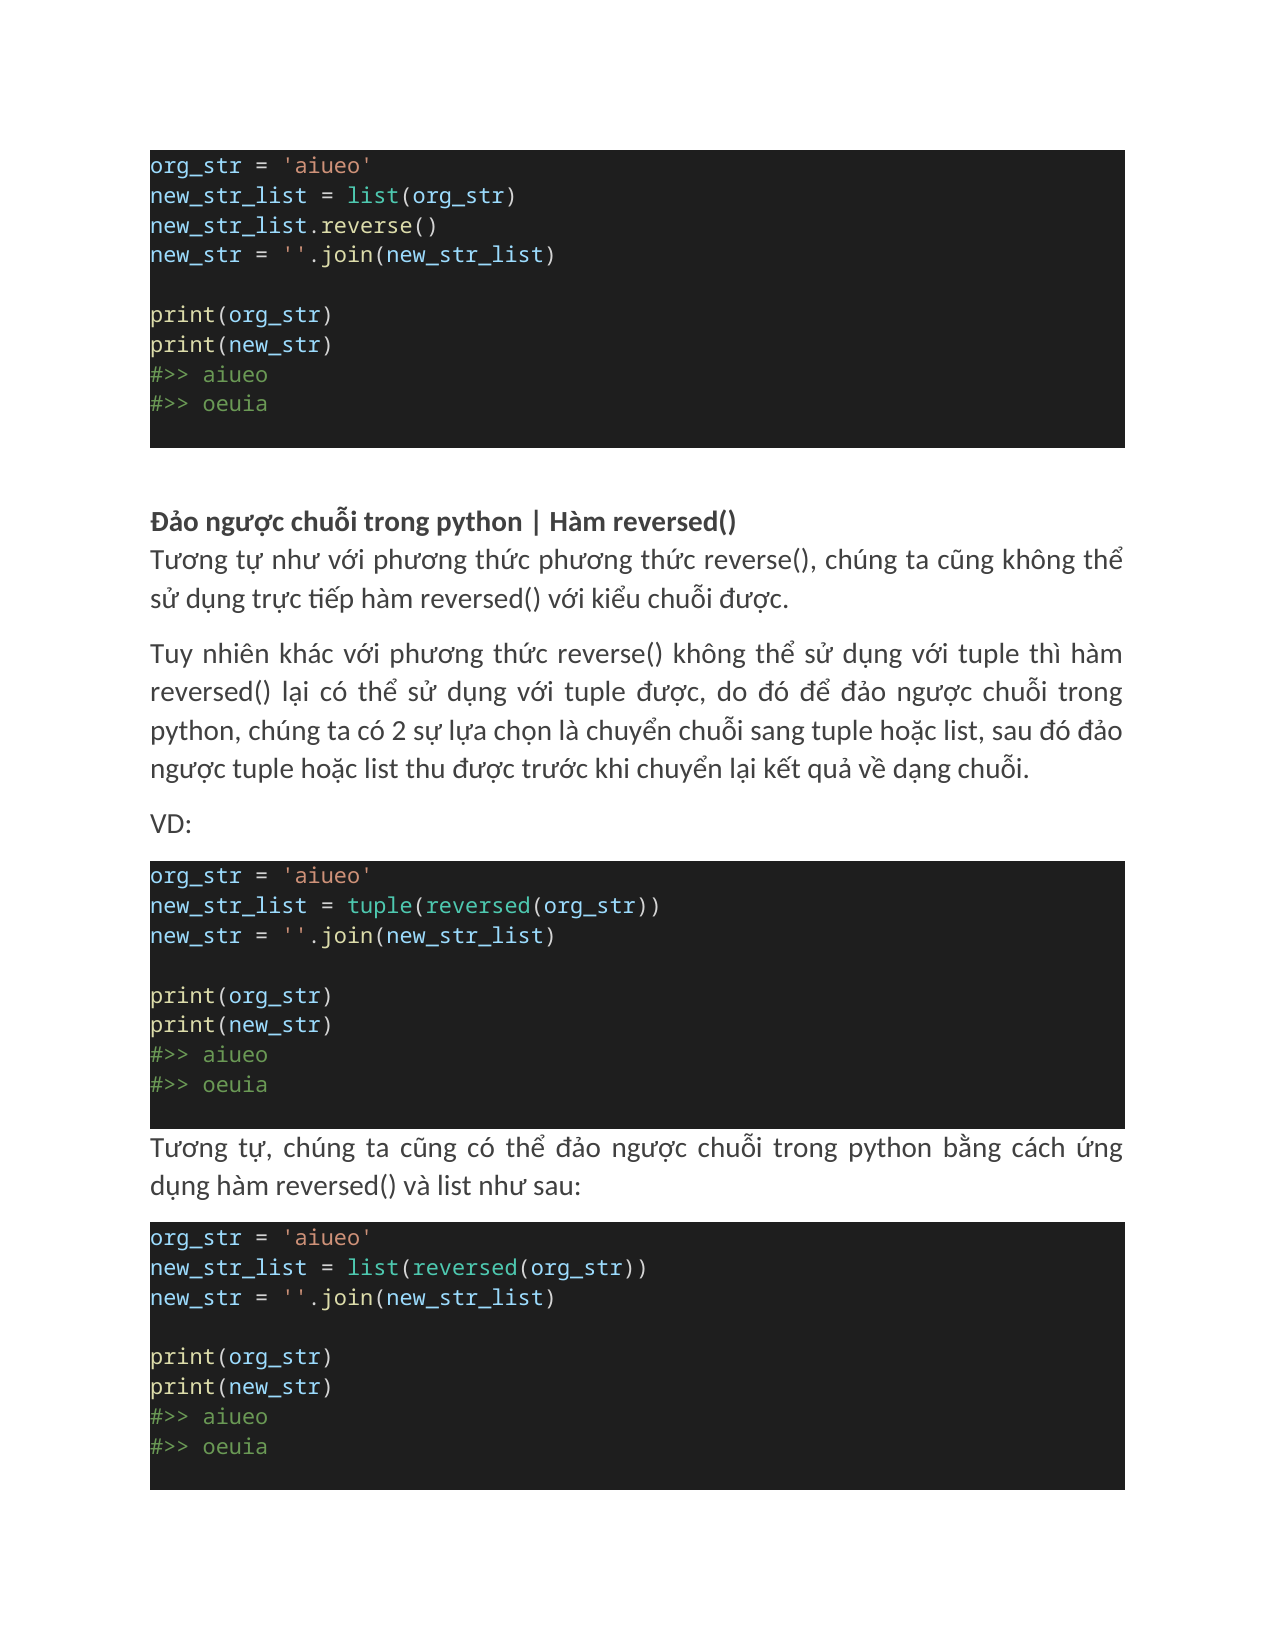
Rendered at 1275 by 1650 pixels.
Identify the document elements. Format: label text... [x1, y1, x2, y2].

text #>> oeuia [150, 1069, 1125, 1099]
text #>> oeuia [150, 388, 1125, 418]
text new_str = ''.join(new_str_list) [150, 920, 1125, 950]
text #>> aiueo [150, 1401, 1125, 1431]
text print(org_str) [150, 980, 1125, 1009]
text print(org_str) [150, 299, 1125, 329]
text new_str_list = list(org_str) [150, 180, 1125, 209]
text print(new_str) [150, 1009, 1125, 1039]
text org_str = 'aiueo' [150, 150, 1125, 180]
text print(org_str) [150, 1341, 1125, 1371]
text new_str_list = tuple(reversed(org_str)) [150, 890, 1125, 920]
text new_str_list.reverse() [150, 209, 1125, 239]
text new_str_list = list(reversed(org_str)) [150, 1252, 1125, 1282]
text print(new_str) [150, 329, 1125, 358]
subtitle Đảo ngược chuỗi trong python | Hàm reversed() [150, 503, 1125, 539]
text Tuy nhiên khác với phương thức reverse() không thể sử dụng với tuple thì hàm reversed() lại có thể sử dụng với tuple được, do đó để đảo ngược chuỗi trong python, chúng ta có 2 sự lựa chọn là chuyển chuỗi sang tuple hoặc list, sau đó đảo ngược tuple hoặc list thu được trước khi chuyển lại kết quả về dạng chuỗi. [150, 635, 1125, 786]
text VD: [150, 805, 1125, 841]
text #>> oeuia [150, 1431, 1125, 1461]
text print(new_str) [150, 1371, 1125, 1401]
text org_str = 'aiueo' [150, 861, 1125, 890]
text Tương tự, chúng ta cũng có thể đảo ngược chuỗi trong python bằng cách ứng dụng hàm reversed() và list như sau: [150, 1129, 1125, 1203]
text new_str = ''.join(new_str_list) [150, 1282, 1125, 1312]
text #>> aiueo [150, 1039, 1125, 1069]
text #>> aiueo [150, 358, 1125, 388]
text Tương tự như với phương thức phương thức reverse(), chúng ta cũng không thể sử dụng trực tiếp hàm reversed() với kiểu chuỗi được. [150, 541, 1125, 616]
text org_str = 'aiueo' [150, 1222, 1125, 1252]
text new_str = ''.join(new_str_list) [150, 239, 1125, 269]
